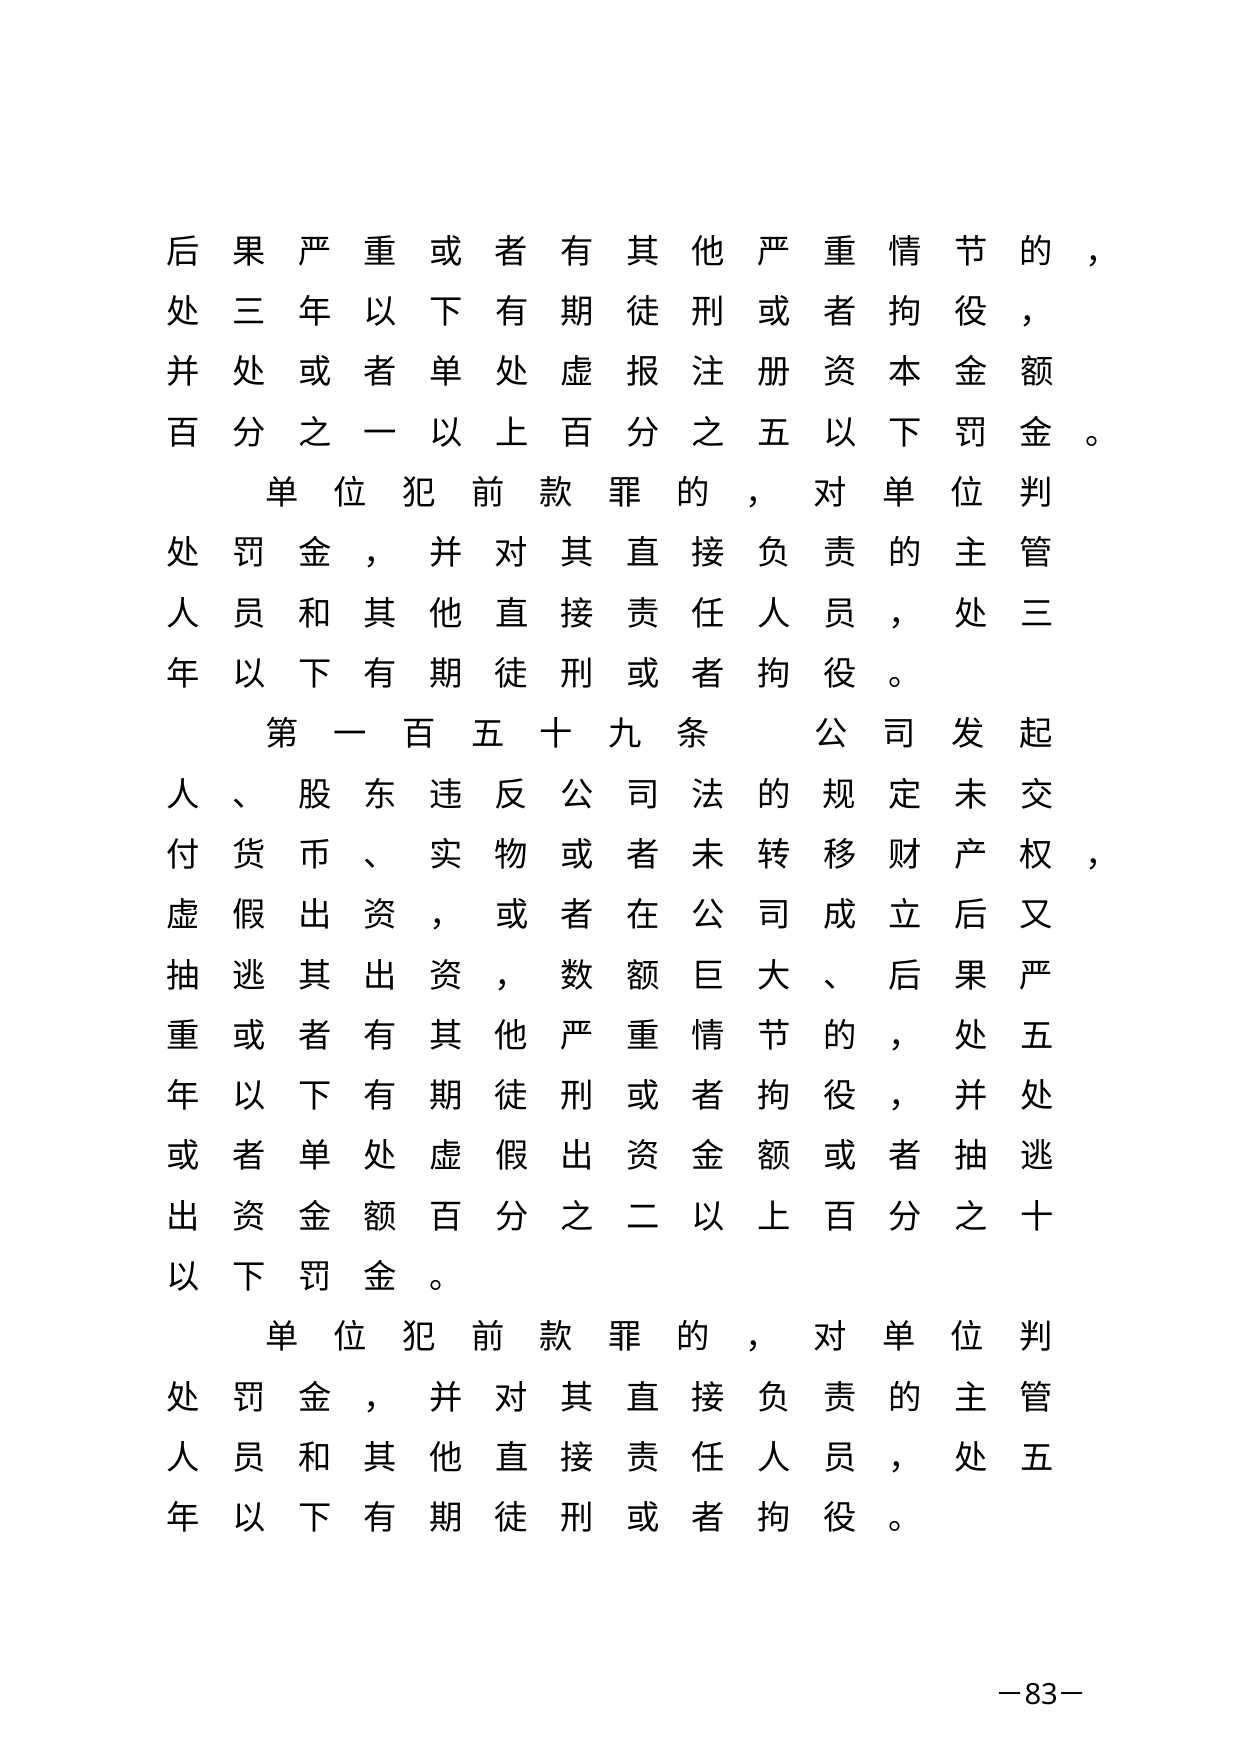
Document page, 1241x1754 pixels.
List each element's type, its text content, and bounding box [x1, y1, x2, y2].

text 单位犯前款罪的，对单位判处罚金，并对其直接负责的主管人员和其他直接责任人员，处五年以下有期徒刑或者拘役。 [167, 1304, 1085, 1545]
text 单位犯前款罪的，对单位判处罚金，并对其直接负责的主管人员和其他直接责任人员，处三年以下有期徒刑或者拘役。 [167, 460, 1085, 701]
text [167, 218, 1085, 460]
text 第一百五十九条 公司发起人、股东违反公司法的规定未交付货币、实物或者未转移财产权，虚假出资，或者在公司成立后又抽逃其出资，数额巨大、后果严重或者有其他严重情节的，处五年以下有期徒刑或者拘役，并处或者单处虚假出资金额或者抽逃出资金额百分之二以上百分之十以下罚金。 [167, 701, 1085, 1304]
